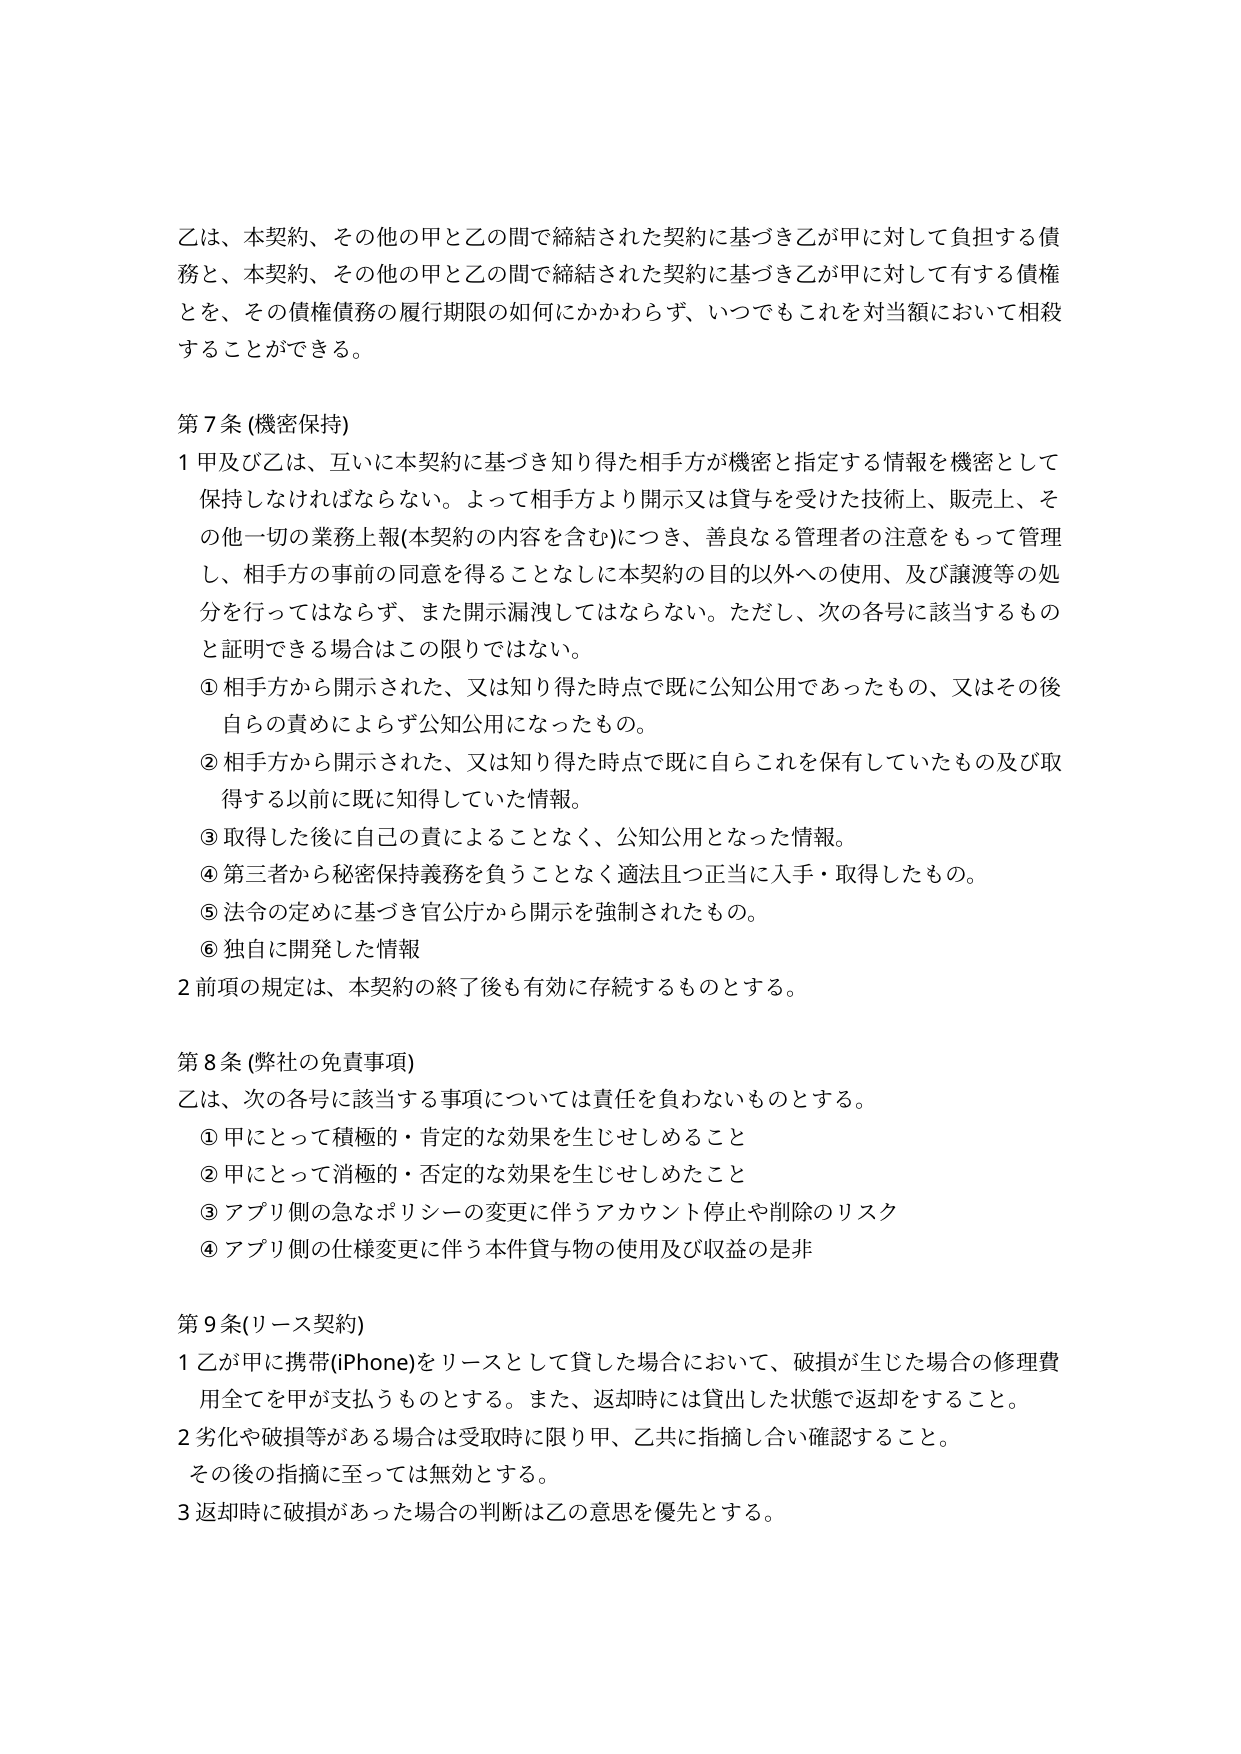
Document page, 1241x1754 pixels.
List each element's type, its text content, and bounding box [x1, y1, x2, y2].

text その後の指摘に至っては無効とする。 [177, 1454, 1063, 1492]
text ④アプリ側の仕様変更に伴う本件貸与物の使用及び収益の是非 [177, 1229, 1063, 1267]
text ③アプリ側の急なポリシーの変更に伴うアカウント停止や削除のリスク [177, 1192, 1063, 1229]
text 1 乙が甲に携帯(iPhone)をリースとして貸した場合において、破損が生じた場合の修理費用全てを甲が支払うものとする。また、返却時には貸出した状態で返却をすること。 [177, 1342, 1063, 1417]
text ②甲にとって消極的・否定的な効果を生じせしめたこと [177, 1154, 1063, 1192]
text 第7条 (機密保持) [177, 404, 1063, 442]
text 2 劣化や破損等がある場合は受取時に限り甲、乙共に指摘し合い確認すること。 [177, 1417, 1063, 1454]
text ②相手方から開示された、又は知り得た時点で既に自らこれを保有していたもの及び取得する以前に既に知得していた情報。 [199, 742, 1063, 817]
text 乙は、次の各号に該当する事項については責任を負わないものとする。 [177, 1079, 1063, 1117]
text 3 返却時に破損があった場合の判断は乙の意思を優先とする。 [177, 1492, 1063, 1529]
text ①相手方から開示された、又は知り得た時点で既に公知公用であったもの、又はその後自らの責めによらず公知公用になったもの。 [199, 667, 1063, 742]
text ⑤法令の定めに基づき官公庁から開示を強制されたもの。 [177, 892, 1063, 929]
text 第9条(リース契約) [177, 1304, 1063, 1342]
text ③取得した後に自己の責によることなく、公知公用となった情報。 [177, 817, 1063, 854]
text 乙は、本契約、その他の甲と乙の間で締結された契約に基づき乙が甲に対して負担する債務と、本契約、その他の甲と乙の間で締結された契約に基づき乙が甲に対して有する債権とを、その債権債務の履行期限の如何にかかわらず、いつでもこれを対当額において相殺することができる。 [177, 217, 1063, 367]
text 第8条 (弊社の免責事項) [177, 1042, 1063, 1079]
text ④第三者から秘密保持義務を負うことなく適法且つ正当に入手・取得したもの。 [177, 854, 1063, 892]
text ①甲にとって積極的・肯定的な効果を生じせしめること [177, 1117, 1063, 1154]
text 2 前項の規定は、本契約の終了後も有効に存続するものとする。 [177, 967, 1063, 1004]
text 1 甲及び乙は、互いに本契約に基づき知り得た相手方が機密と指定する情報を機密として保持しなければならない。よって相手方より開示又は貸与を受けた技術上、販売上、その他一切の業務上報(本契約の内容を含む)につき、善良なる管理者の注意をもって管理し、相手方の事前の同意を得ることなしに本契約の目的以外への使用、及び譲渡等の処分を行ってはならず、また開示漏洩してはならない。ただし、次の各号に該当するものと証明できる場合はこの限りではない。 [177, 442, 1063, 667]
text ⑥独自に開発した情報 [177, 929, 1063, 967]
